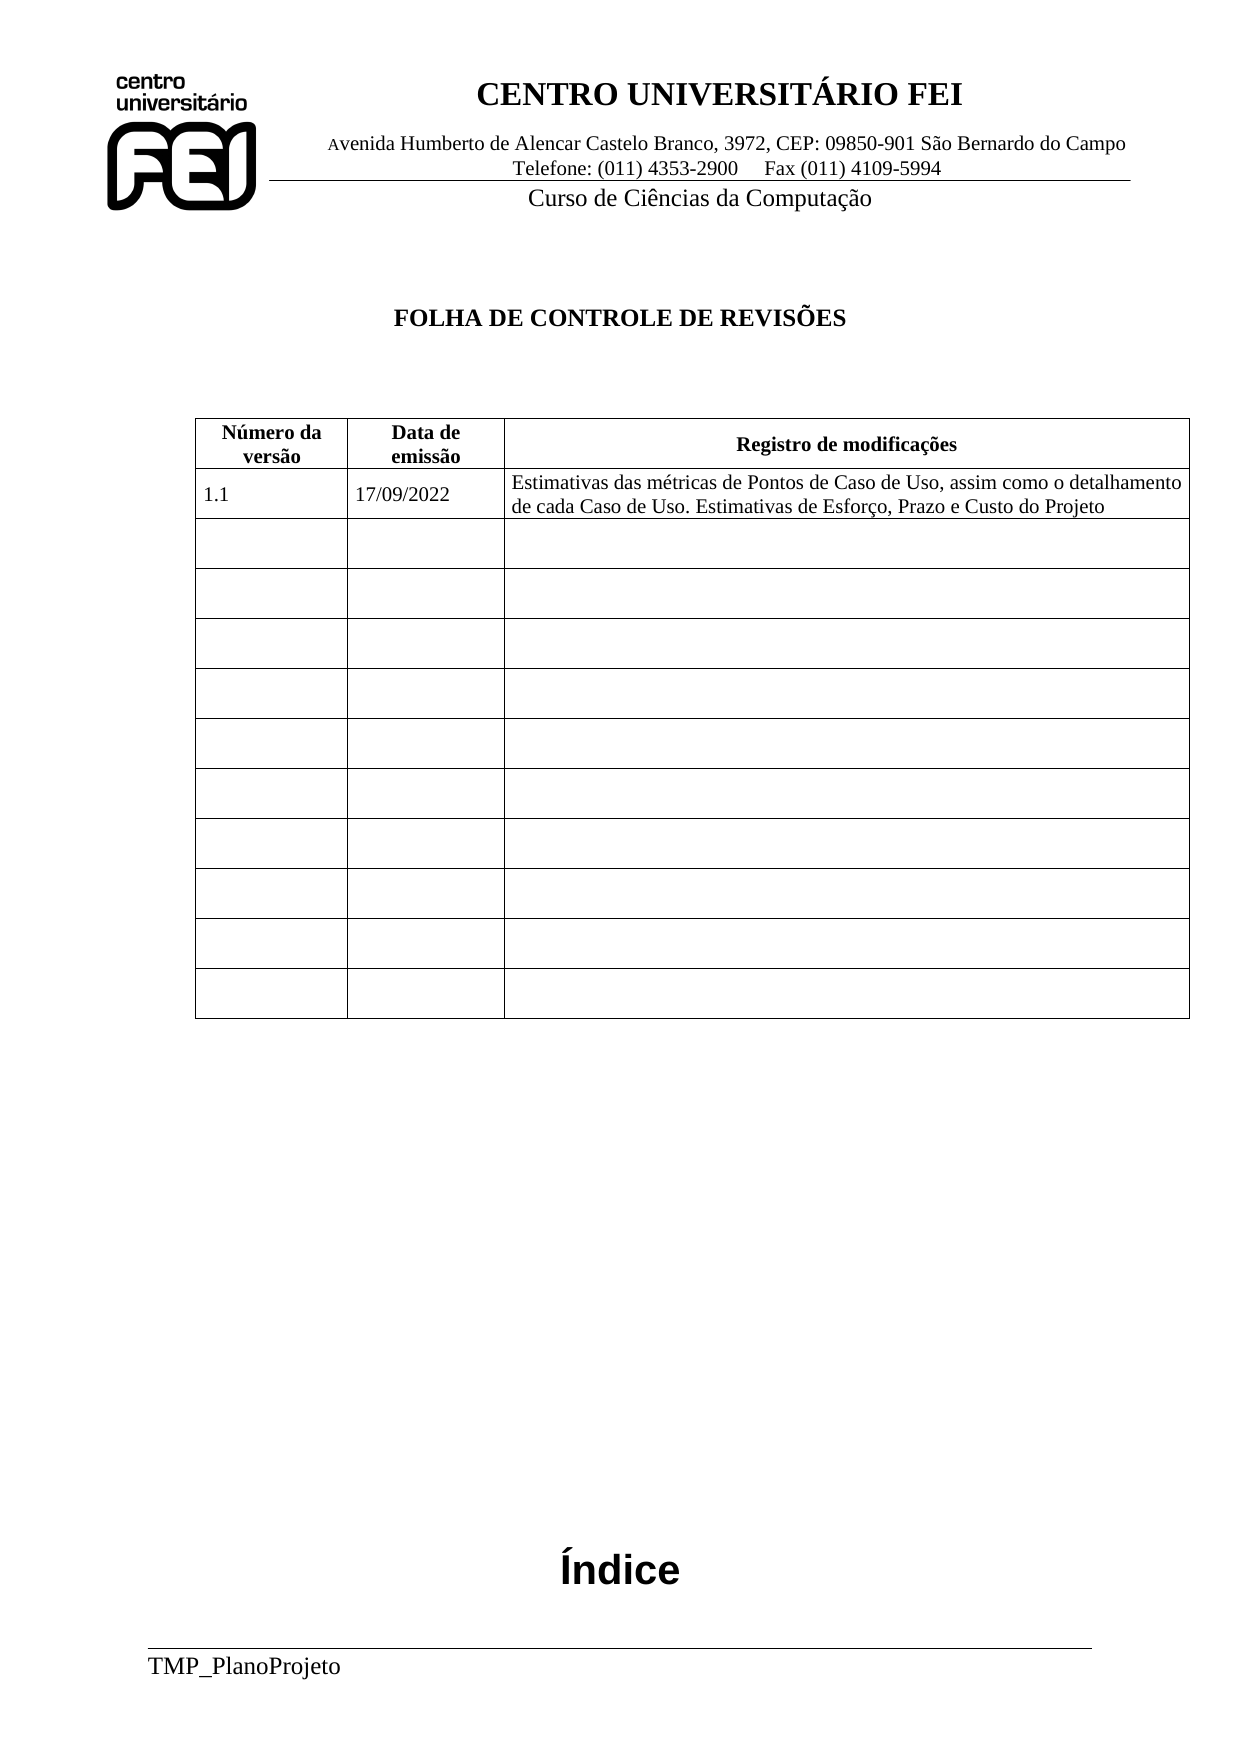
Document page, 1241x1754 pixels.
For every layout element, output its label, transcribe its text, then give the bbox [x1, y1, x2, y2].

table_cell [505, 969, 1189, 1017]
table_cell [348, 669, 504, 717]
table_cell [196, 719, 347, 767]
table_cell [348, 869, 504, 917]
table_cell Estimativas das métricas de Pontos de Caso de Uso, assim como o detalhamento de cada Caso de Uso. Estimativas de Esforço, Prazo e Custo do Projeto [505, 469, 1189, 518]
table_cell [196, 919, 347, 967]
picture [102, 73, 260, 213]
table_cell [505, 919, 1189, 967]
table_cell [348, 969, 504, 1017]
table_cell [196, 819, 347, 867]
table_cell [505, 519, 1189, 567]
table_cell [505, 769, 1189, 817]
table_cell [505, 719, 1189, 767]
table_cell [348, 919, 504, 967]
table_cell [348, 619, 504, 667]
table_cell [505, 669, 1189, 717]
table_header Número da versão [196, 419, 347, 468]
table_cell [196, 669, 347, 717]
table_cell [348, 769, 504, 817]
table_cell [196, 519, 347, 567]
table_cell [348, 569, 504, 617]
table_cell [348, 819, 504, 867]
table_cell [348, 519, 504, 567]
table_cell [505, 819, 1189, 867]
table_cell [196, 969, 347, 1017]
table_cell 17/09/2022 [348, 469, 504, 518]
text FOLHA DE CONTROLE DE REVISÕES [148, 303, 1092, 332]
table_header Data de emissão [348, 419, 504, 468]
table_cell 1.1 [196, 469, 347, 518]
table_cell [196, 569, 347, 617]
table_cell [348, 719, 504, 767]
title Índice [148, 1546, 1092, 1593]
table_header Registro de modificações [505, 419, 1189, 468]
table_cell [196, 869, 347, 917]
table_cell [505, 619, 1189, 667]
table_cell [196, 619, 347, 667]
table_cell [505, 569, 1189, 617]
table_cell [196, 769, 347, 817]
table_cell [505, 869, 1189, 917]
